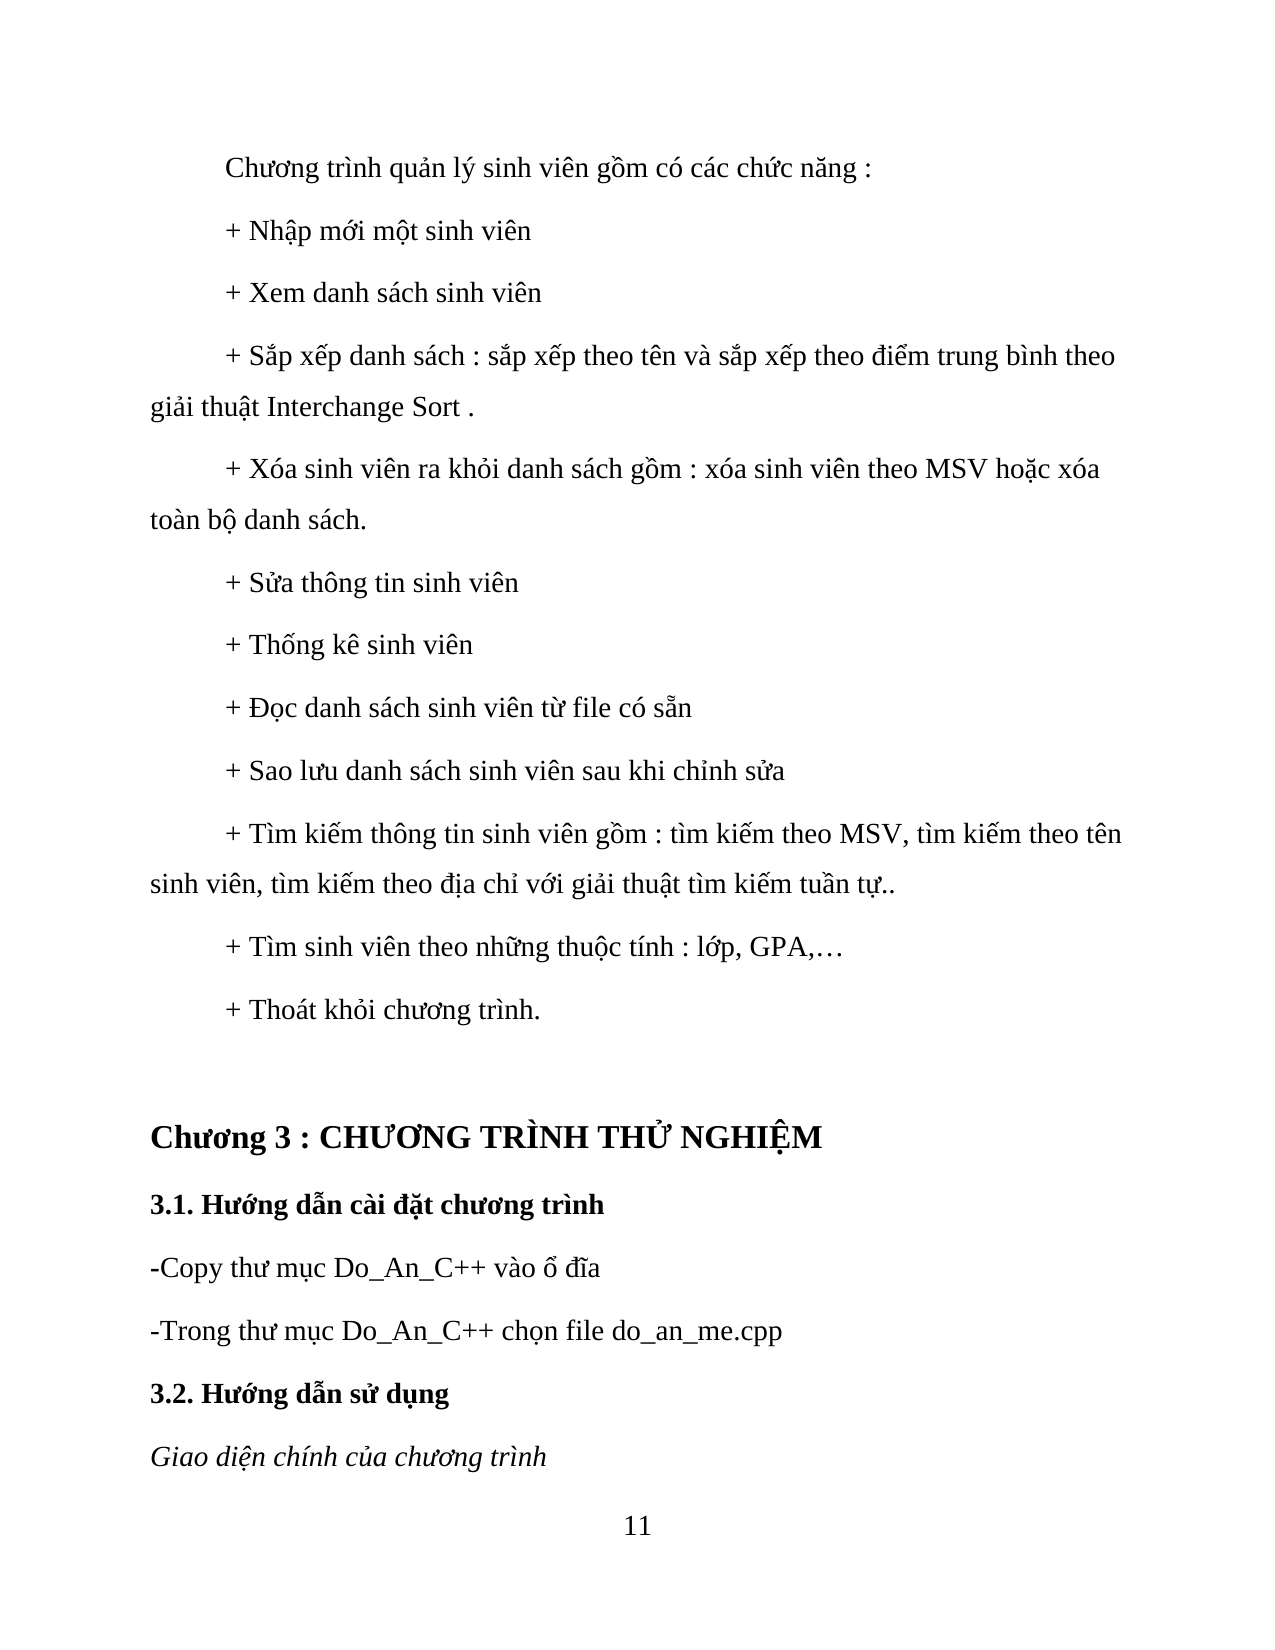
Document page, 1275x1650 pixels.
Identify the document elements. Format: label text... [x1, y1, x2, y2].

text + Tìm kiếm thông tin sinh viên gồm : tìm kiếm theo MSV, tìm kiếm theo tên sinh viên, tìm kiếm theo địa chỉ với giải thuật tìm kiếm tuần tự.. [150, 816, 1125, 900]
text 3.1. Hướng dẫn cài đặt chương trình [150, 1187, 1125, 1221]
text + Sao lưu danh sách sinh viên sau khi chỉnh sửa [150, 753, 1125, 787]
text Chương trình quản lý sinh viên gồm có các chức năng : [150, 150, 1125, 183]
text + Tìm sinh viên theo những thuộc tính : lớp, GPA,… [150, 929, 1125, 963]
text -Trong thư mục Do_An_C++ chọn file do_an_me.cpp [150, 1313, 1125, 1347]
text + Đọc danh sách sinh viên từ file có sẵn [150, 690, 1125, 724]
text + Thống kê sinh viên [150, 627, 1125, 661]
text + Nhập mới một sinh viên [150, 213, 1125, 246]
text 3.2. Hướng dẫn sử dụng [150, 1376, 1125, 1409]
text Chương 3 : CHƯƠNG TRÌNH THỬ NGHIỆM [150, 1117, 1125, 1156]
text + Xem danh sách sinh viên [150, 276, 1125, 309]
text + Xóa sinh viên ra khỏi danh sách gồm : xóa sinh viên theo MSV hoặc xóa toàn bộ danh sách. [150, 452, 1125, 535]
text + Thoát khỏi chương trình. [150, 992, 1125, 1025]
text -Copy thư mục Do_An_C++ vào ổ đĩa [150, 1250, 1125, 1284]
text Giao diện chính của chương trình [150, 1439, 1125, 1472]
text + Sửa thông tin sinh viên [150, 565, 1125, 598]
text + Sắp xếp danh sách : sắp xếp theo tên và sắp xếp theo điểm trung bình theo giải thuật Interchange Sort . [150, 338, 1125, 422]
